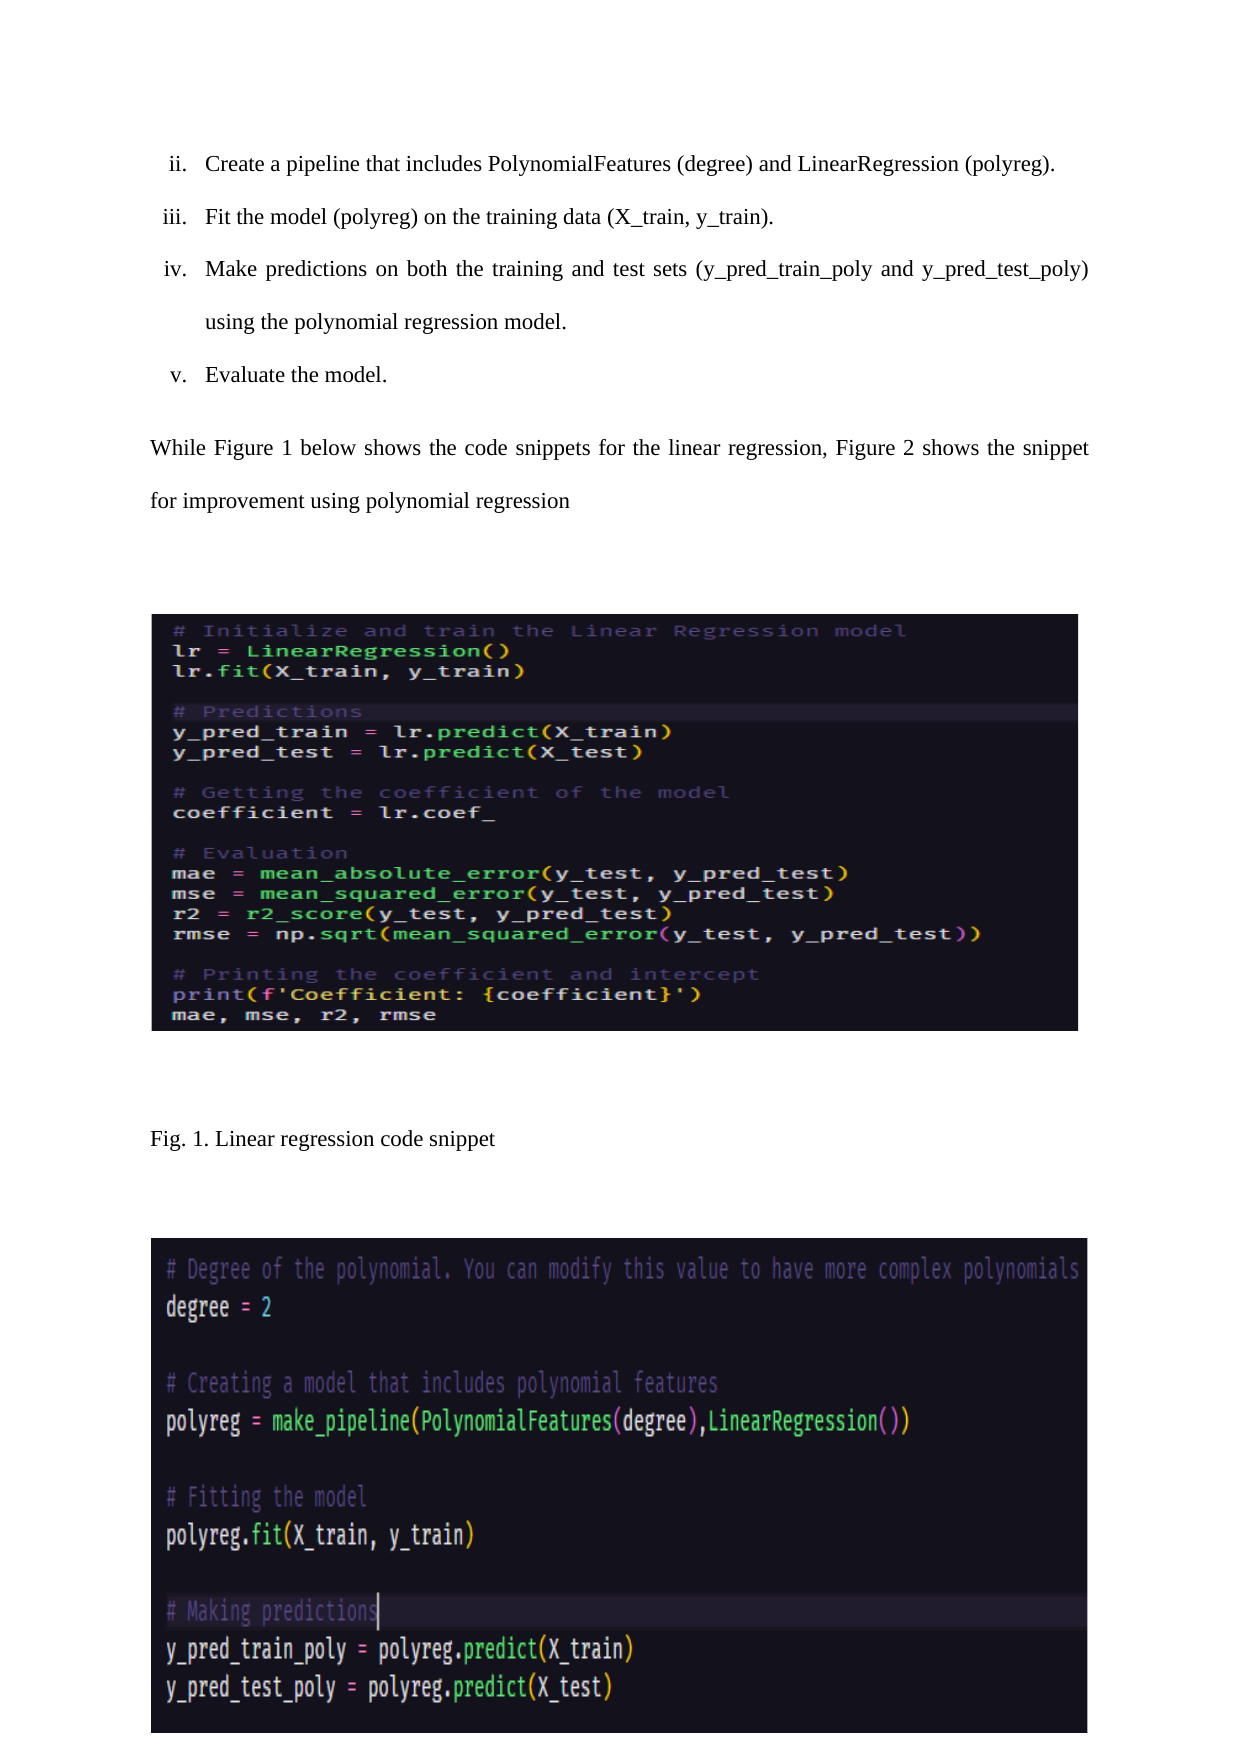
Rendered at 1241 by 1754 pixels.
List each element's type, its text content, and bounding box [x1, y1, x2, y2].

text While Figure 1 below shows the code snippets for the linear regression, Figure 2 shows the snippet for improvement using polynomial regression [150, 434, 1090, 513]
picture [150, 1238, 1087, 1732]
list Fit the model (polyreg) on the training data (X_train, y_train). [187, 203, 1090, 229]
picture [150, 614, 1078, 1031]
list Create a pipeline that includes PolynomialFeatures (degree) and LinearRegression (polyreg). [187, 150, 1090, 176]
list Make predictions on both the training and test sets (y_pred_train_poly and y_pred_test_poly) using the polynomial regression model. [187, 255, 1090, 334]
list Evaluate the model. [187, 361, 1090, 387]
